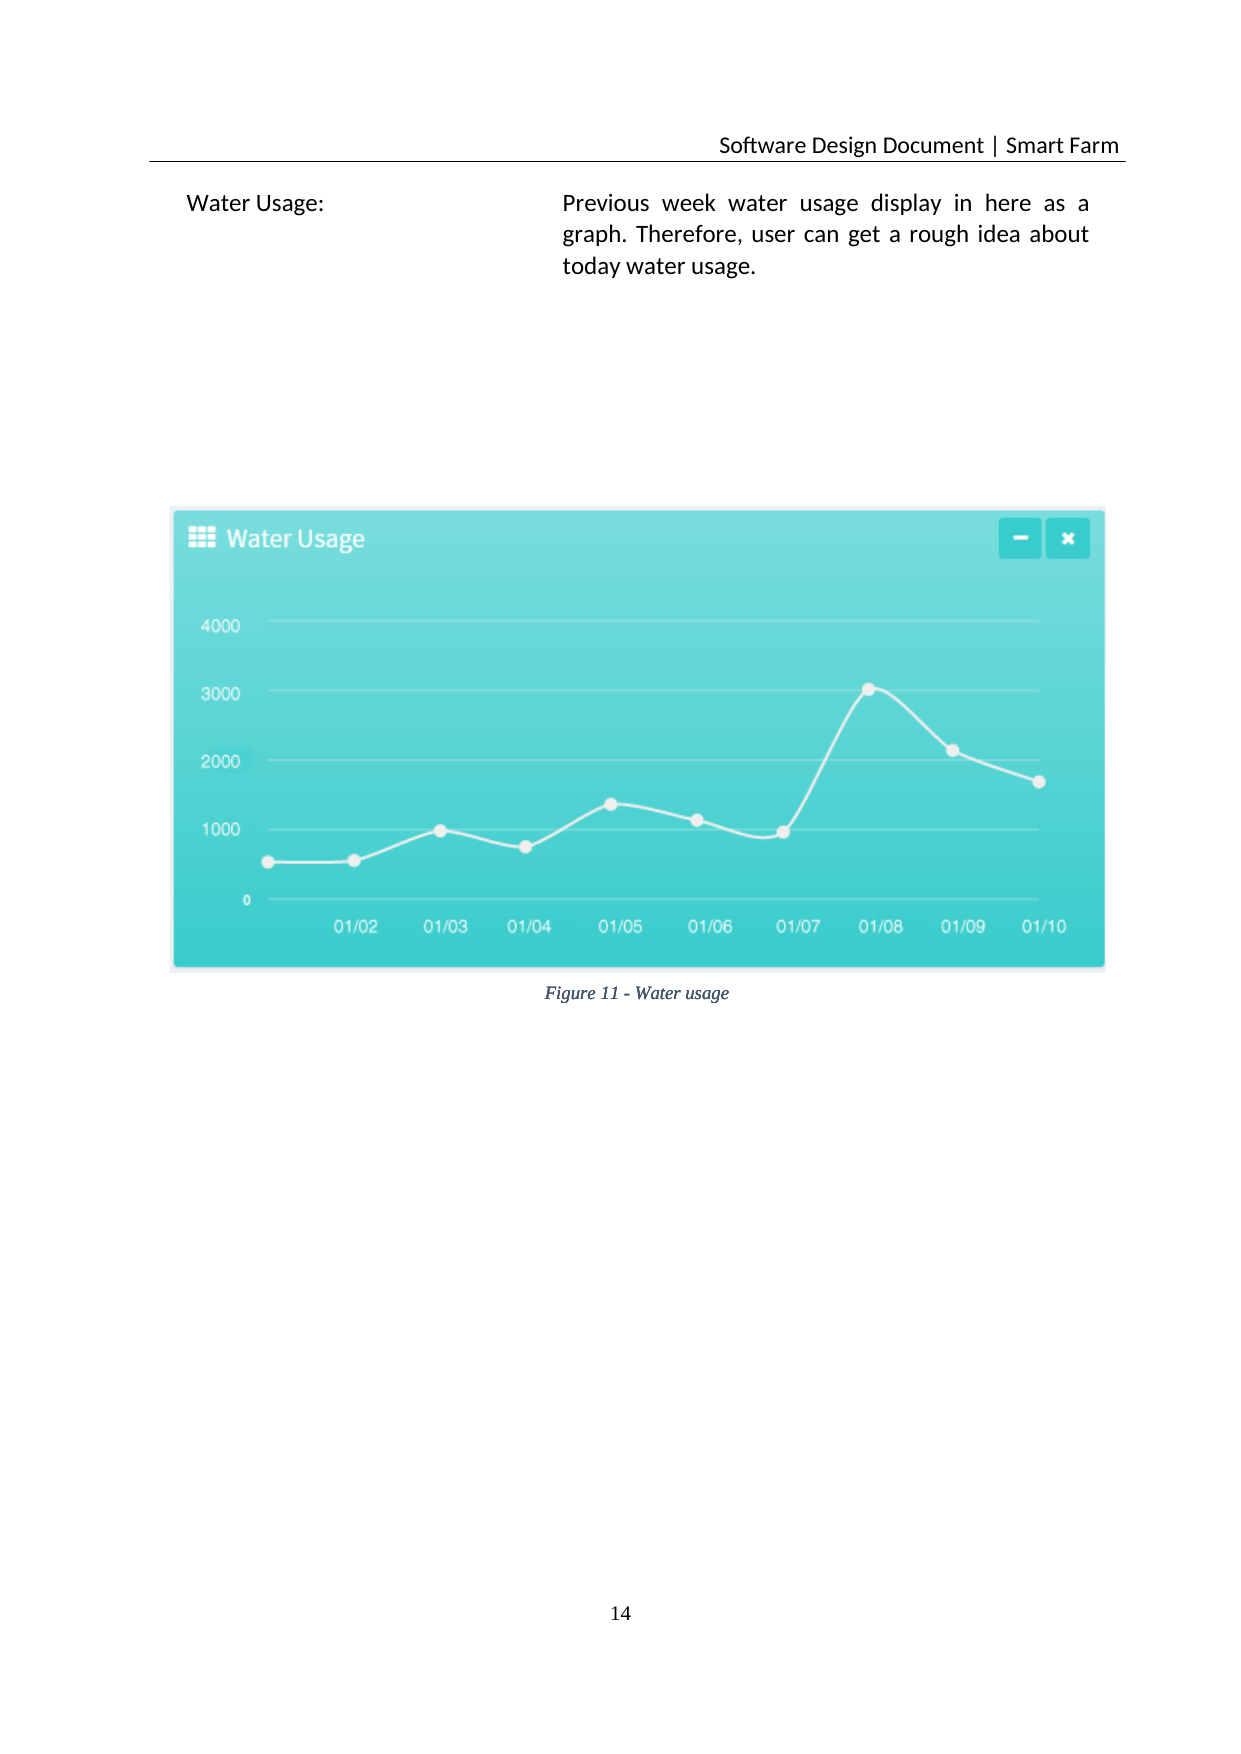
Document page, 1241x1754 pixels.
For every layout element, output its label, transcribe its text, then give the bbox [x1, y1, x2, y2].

text Water Usage: Previous week water usage display in here as a graph. Therefore, user can get a rough idea about today water usage. [186, 187, 1090, 280]
picture [169, 506, 1106, 973]
